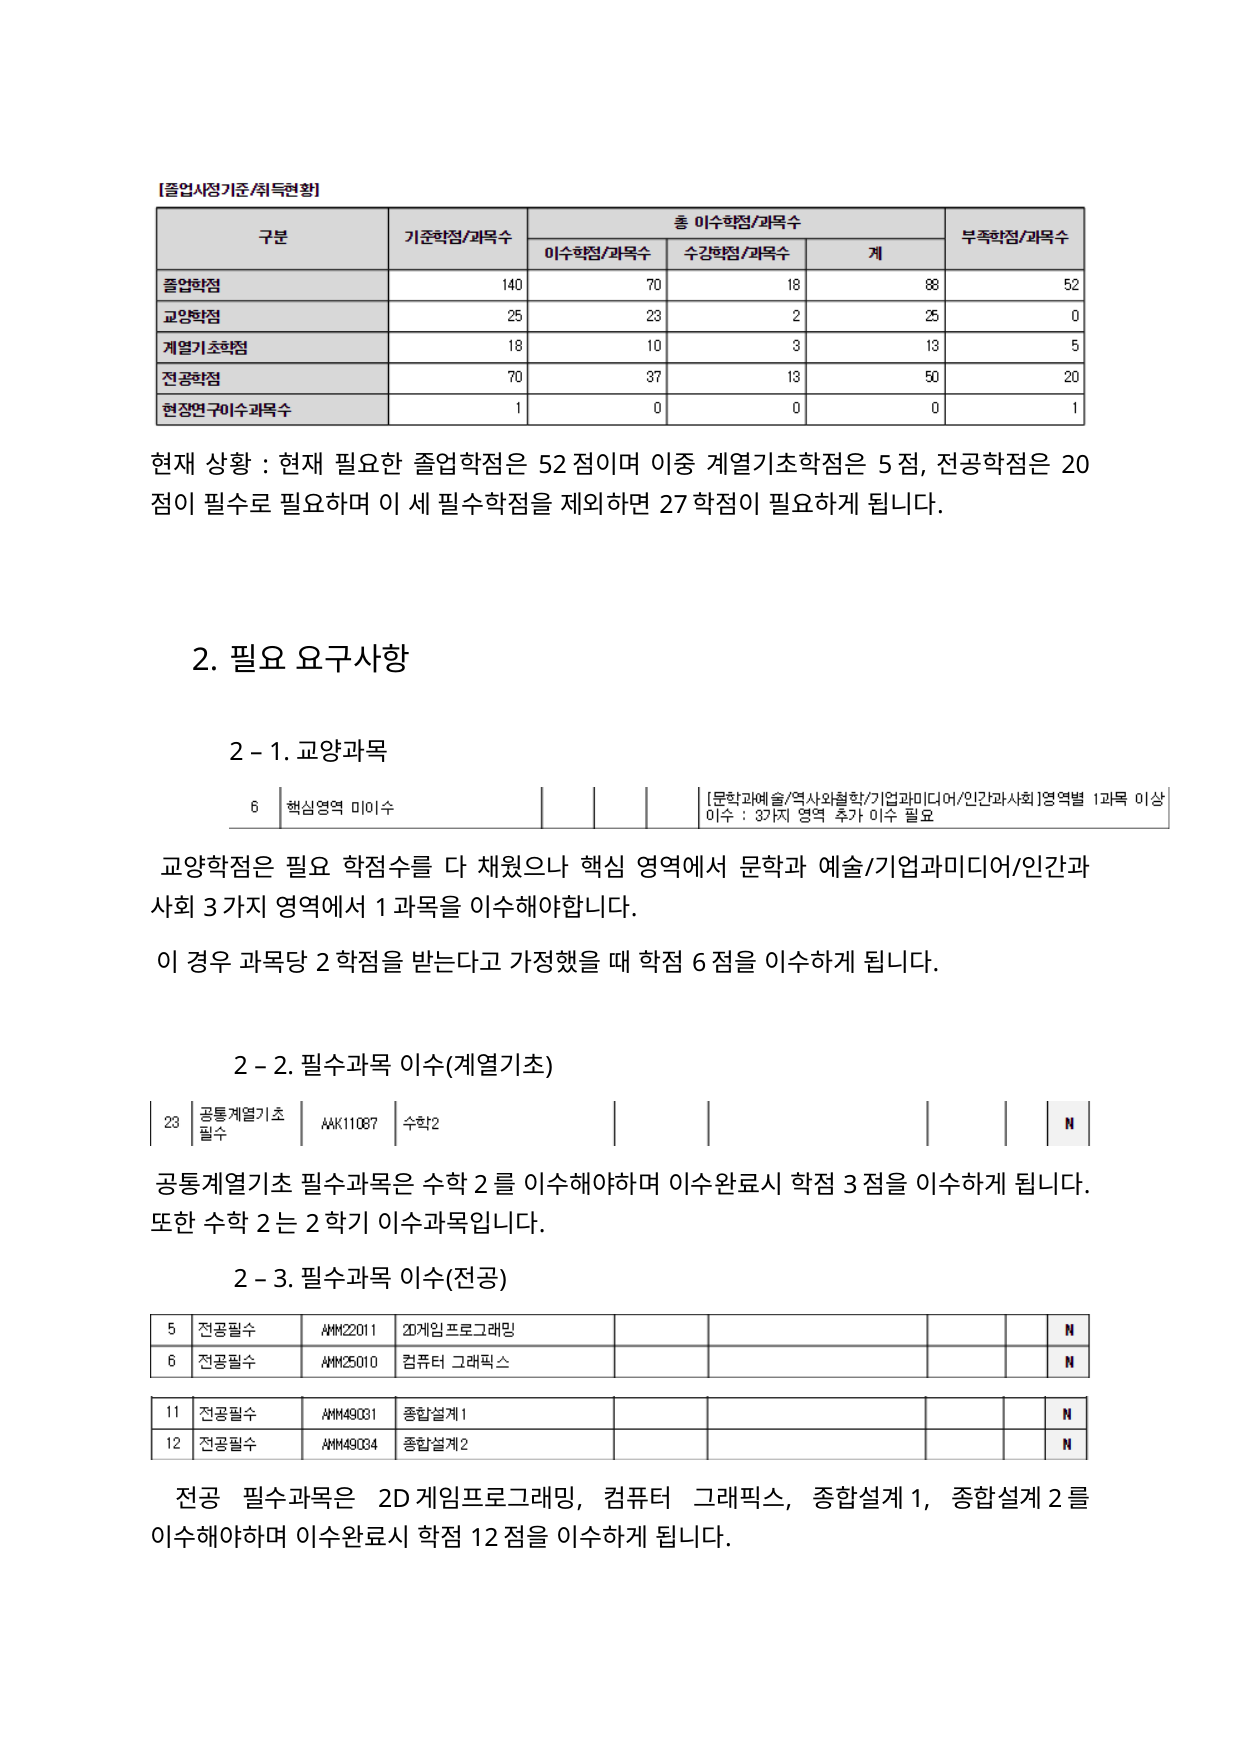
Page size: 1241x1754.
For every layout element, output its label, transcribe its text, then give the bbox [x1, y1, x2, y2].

text 2 – 2. 필수과목 이수(계열기초) [150, 1046, 1090, 1082]
text 현재 상황 : 현재 필요한 졸업학점은 52점이며 이중 계열기초학점은 5점, 전공학점은 20점이 필수로 필요하며 이 세 필수학점을 제외하면 27학점이 필요하게 됩니다. [150, 445, 1090, 520]
picture [150, 1396, 1091, 1460]
text 이 경우 과목당 2학점을 받는다고 가정했을 때 학점 6점을 이수하게 됩니다. [150, 943, 1090, 979]
text 공통계열기초 필수과목은 수학2를 이수해야하며 이수완료시 학점 3점을 이수하게 됩니다. 또한 수학 2는 2학기 이수과목입니다. [150, 1164, 1090, 1239]
picture [229, 787, 1170, 829]
text 전공 필수과목은 2D게임프로그래밍, 컴퓨터 그래픽스, 종합설계1, 종합설계2를 이수해야하며 이수완료시 학점 12점을 이수하게 됩니다. [150, 1479, 1090, 1554]
picture [150, 1314, 1091, 1378]
text 2 – 1. 교양과목 [229, 732, 1090, 768]
text 2 – 3. 필수과목 이수(전공) [150, 1259, 1090, 1295]
picture [150, 177, 1091, 427]
text 교양학점은 필요 학점수를 다 채웠으나 핵심 영역에서 문학과 예술/기업과미디어/인간과 사회 3가지 영역에서 1과목을 이수해야합니다. [150, 848, 1090, 923]
picture [150, 1101, 1091, 1146]
list 필요 요구사항 [192, 634, 1090, 680]
